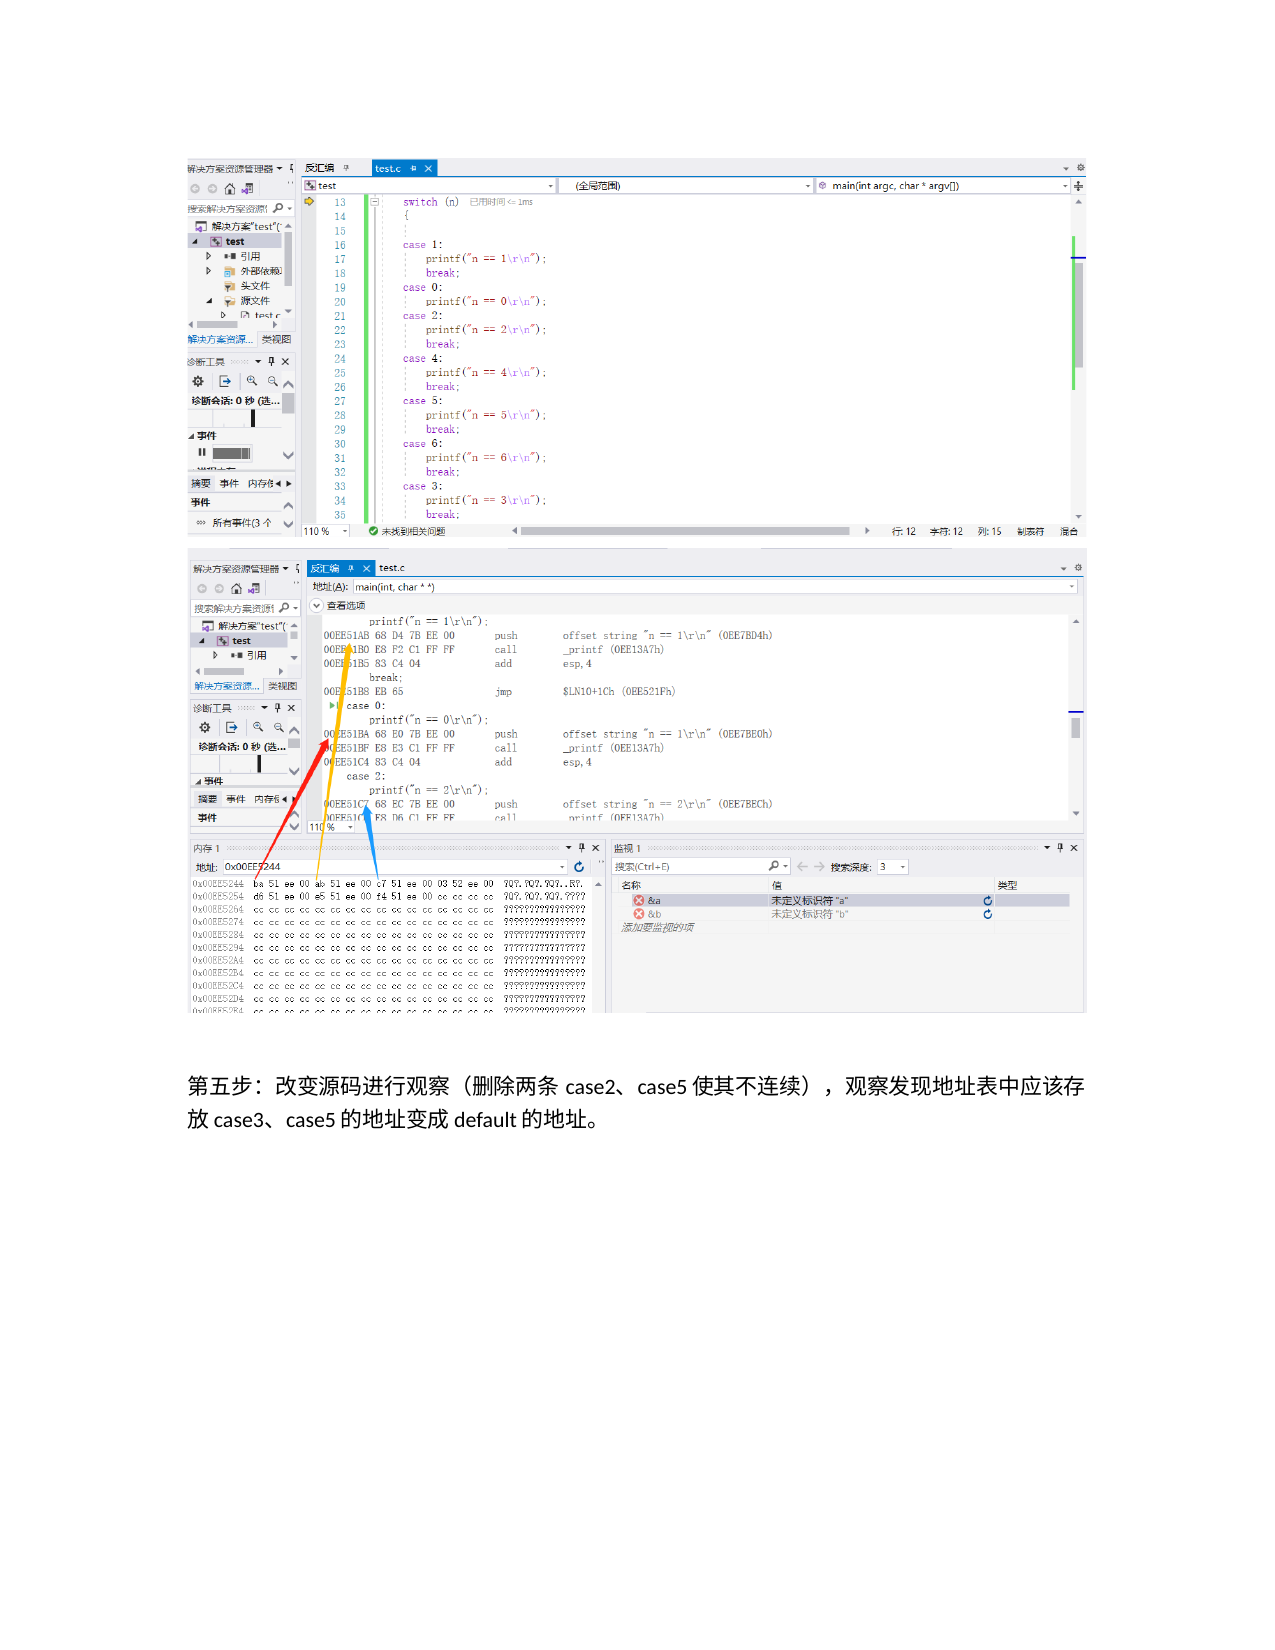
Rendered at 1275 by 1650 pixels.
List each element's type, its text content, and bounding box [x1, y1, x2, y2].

picture [187, 158, 1087, 537]
picture [187, 548, 1087, 1013]
text 第五步：改变源码进行观察（删除两条case2、case5使其不连续），观察发现地址表中应该存放case3、case5的地址变成default的地址。 [187, 1069, 1087, 1134]
